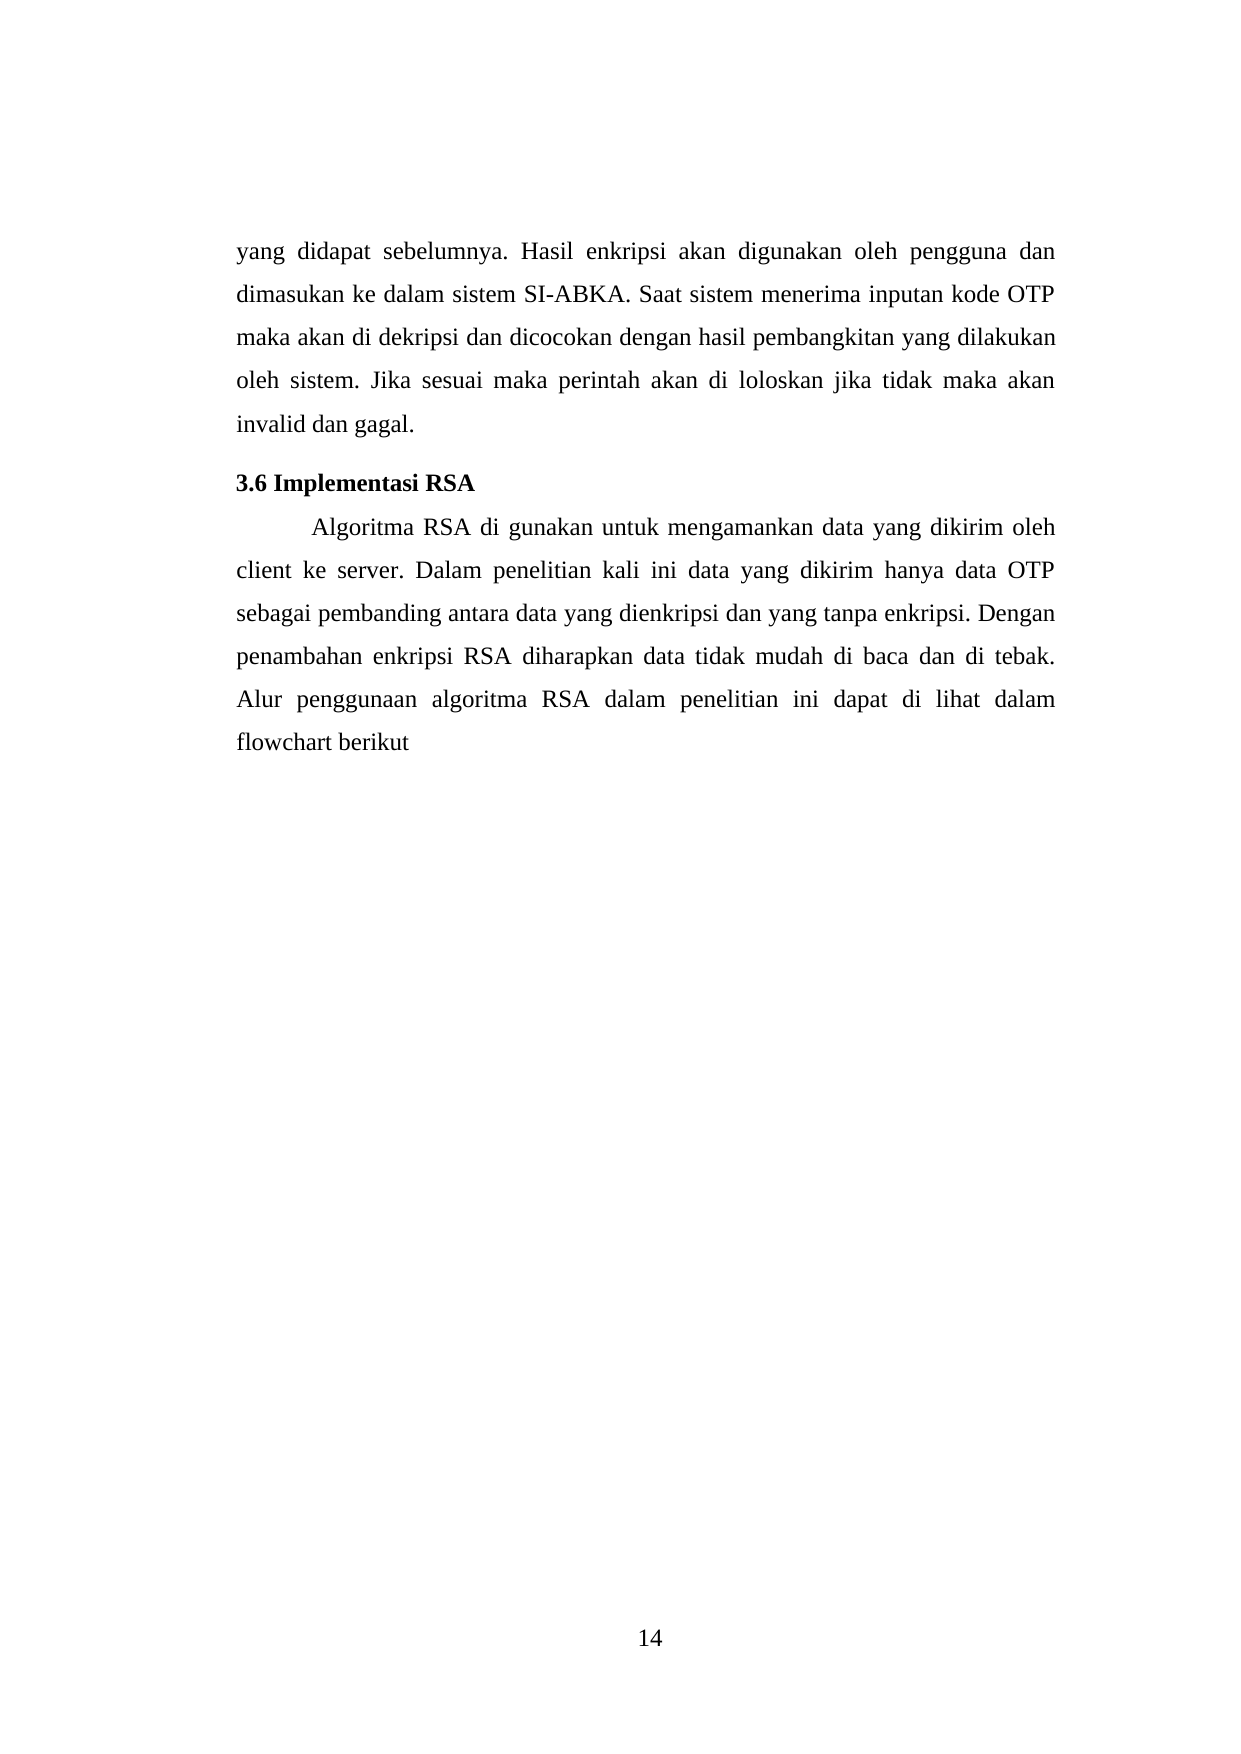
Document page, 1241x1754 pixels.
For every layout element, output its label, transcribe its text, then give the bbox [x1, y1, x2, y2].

subtitle Implementasi RSA [236, 468, 1056, 497]
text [236, 236, 1056, 437]
text Algoritma RSA di gunakan untuk mengamankan data yang dikirim oleh client ke server. Dalam penelitian kali ini data yang dikirim hanya data OTP sebagai pembanding antara data yang dienkripsi dan yang tanpa enkripsi. Dengan penambahan enkripsi RSA diharapkan data tidak mudah di baca dan di tebak. Alur penggunaan algoritma RSA dalam penelitian ini dapat di lihat dalam flowchart berikut [236, 512, 1056, 756]
